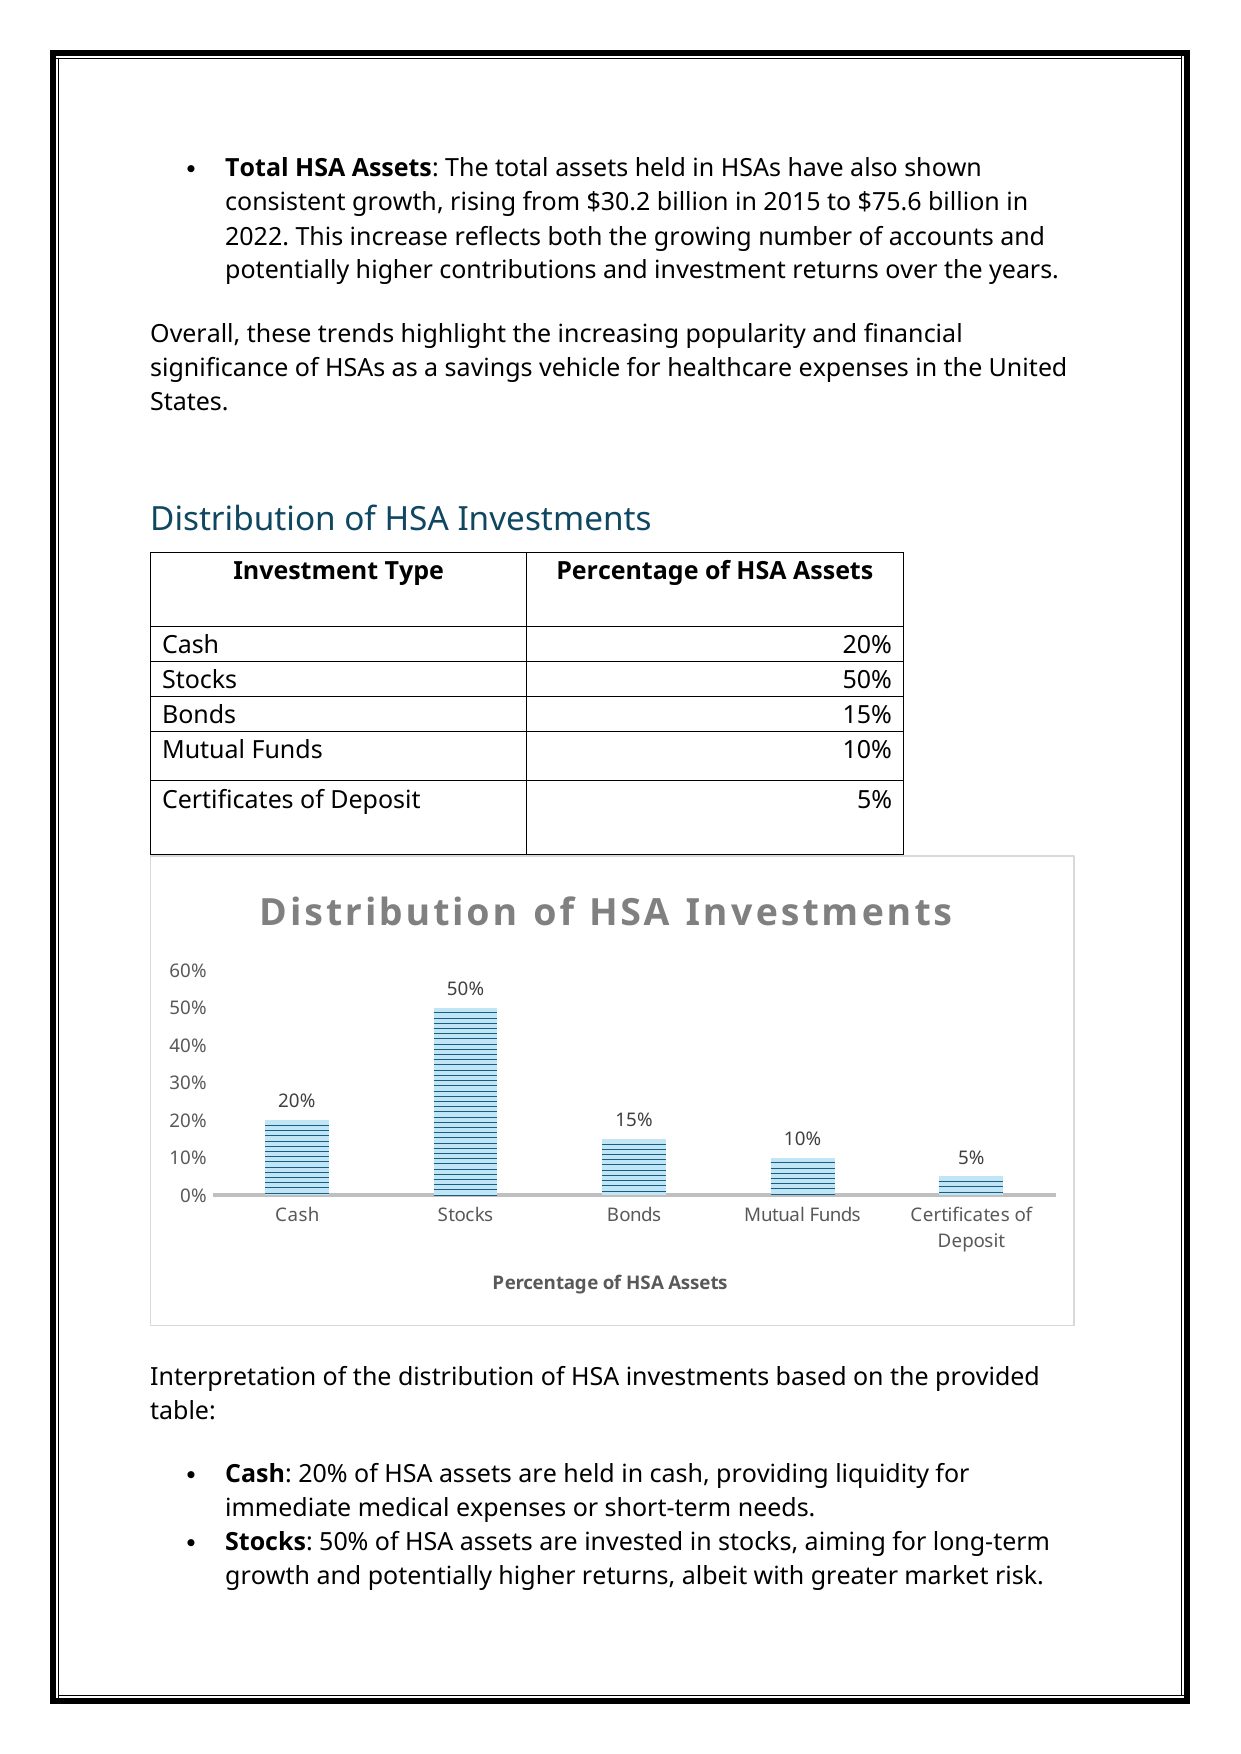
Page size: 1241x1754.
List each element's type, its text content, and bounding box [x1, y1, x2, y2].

table_cell 50% [527, 662, 903, 696]
table_cell 10% [527, 732, 903, 780]
table_header Percentage of HSA Assets [527, 553, 903, 626]
text Overall, these trends highlight the increasing popularity and financial significance of HSAs as a savings vehicle for healthcare expenses in the United States. [150, 315, 1090, 418]
list Total HSA Assets: The total assets held in HSAs have also shown consistent growth, rising from $30.2 billion in 2015 to $75.6 billion in 2022. This increase reflects both the growing number of accounts and potentially higher contributions and investment returns over the years. [187, 150, 1090, 286]
table_cell Mutual Funds [151, 732, 526, 780]
table_cell Certificates of Deposit [151, 781, 526, 854]
table_cell Stocks [151, 662, 526, 696]
table_cell Cash [151, 627, 526, 661]
table_header Investment Type [151, 553, 526, 626]
table_cell Bonds [151, 697, 526, 731]
text Interpretation of the distribution of HSA investments based on the provided table: [150, 1358, 1090, 1426]
table_cell 20% [527, 627, 903, 661]
table_cell 15% [527, 697, 903, 731]
list Cash: 20% of HSA assets are held in cash, providing liquidity for immediate medical expenses or short-term needs. [187, 1456, 1090, 1524]
table_cell 5% [527, 781, 903, 854]
subtitle Distribution of HSA Investments [150, 495, 1090, 540]
